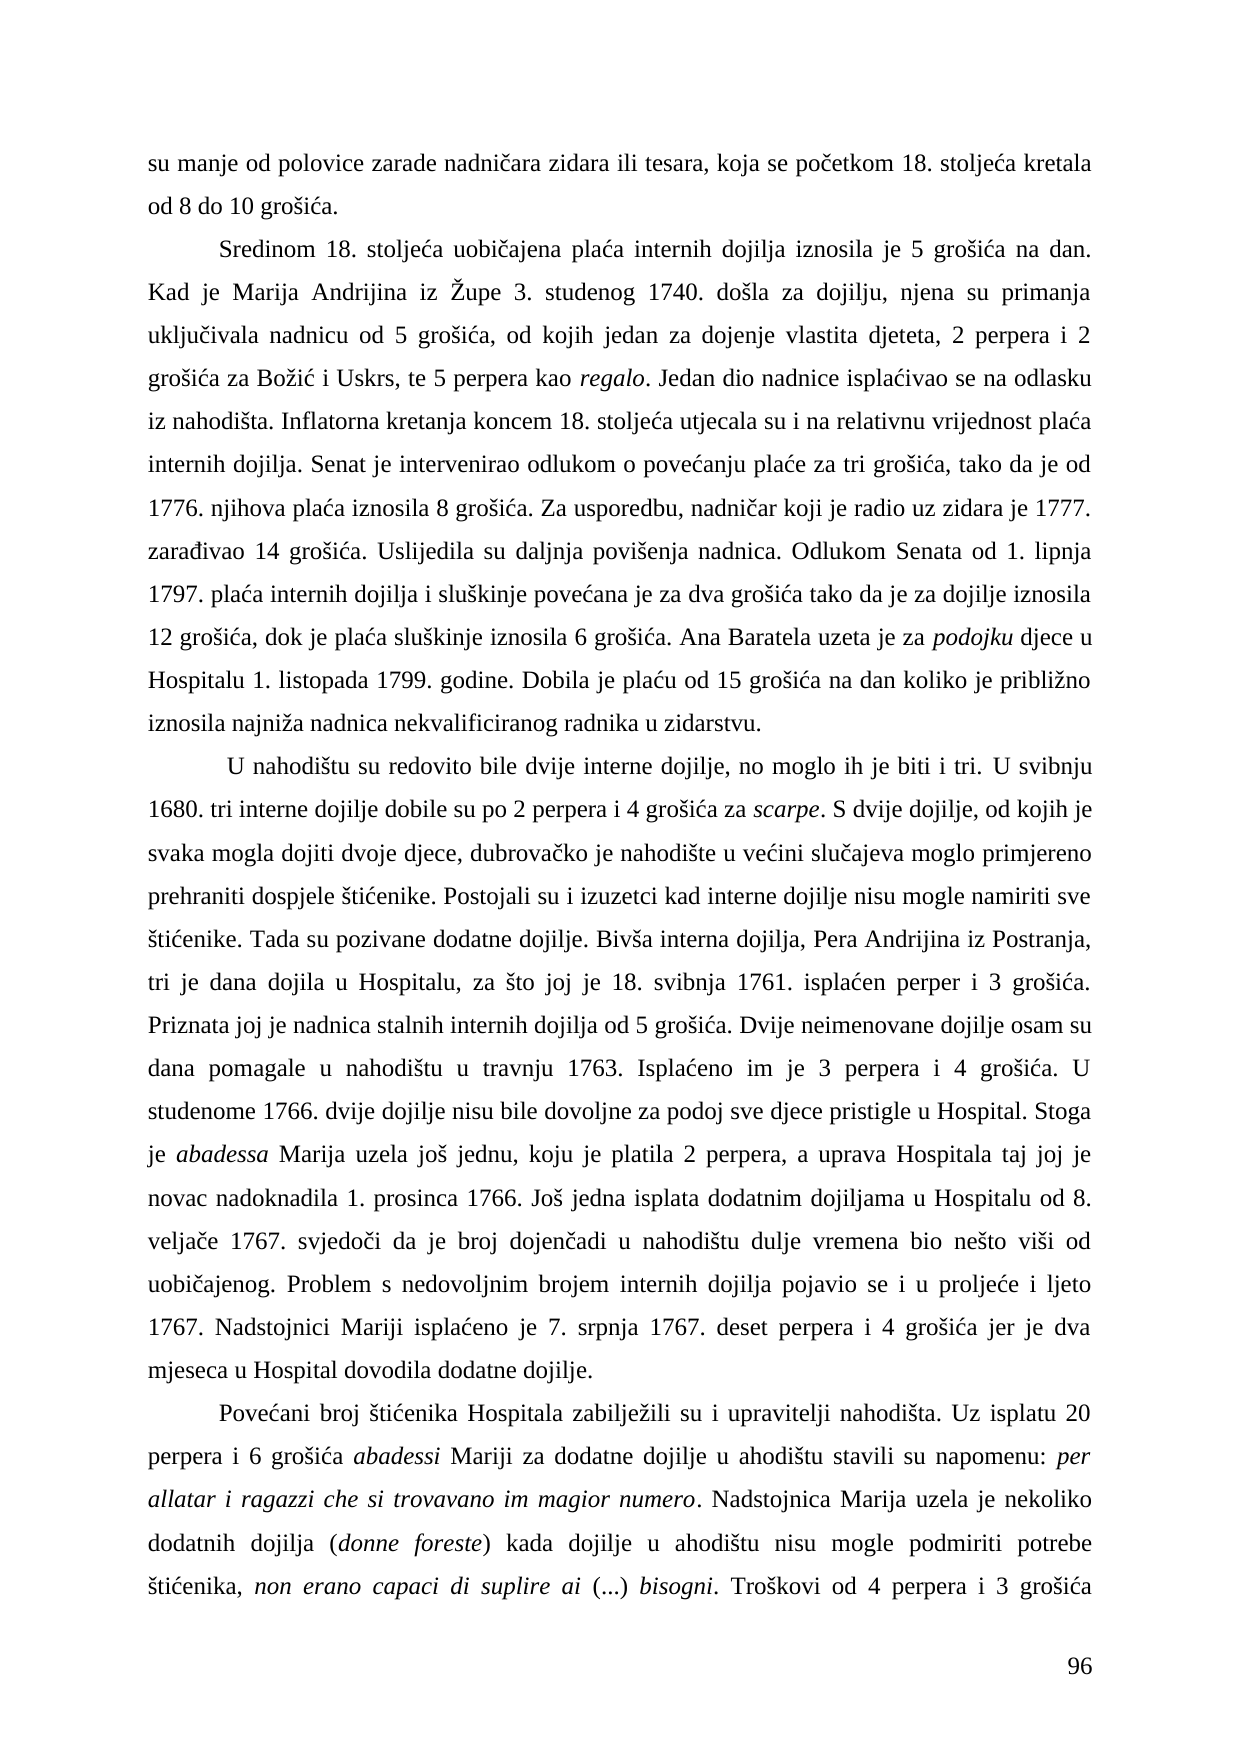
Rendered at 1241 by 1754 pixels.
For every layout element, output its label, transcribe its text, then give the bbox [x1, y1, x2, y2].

text U nahodištu su redovito bile dvije interne dojilje, no moglo ih je biti i tri. U svibnju 1680. tri interne dojilje dobile su po 2 perpera i 4 grošića za scarpe. S dvije dojilje, od kojih je svaka mogla dojiti dvoje djece, dubrovačko je nahodište u većini slučajeva moglo primjereno prehraniti dospjele štićenike. Postojali su i izuzetci kad interne dojilje nisu mogle namiriti sve štićenike. Tada su pozivane dodatne dojilje. Bivša interna dojilja, Pera Andrijina iz Postranja, tri je dana dojila u Hospitalu, za što joj je 18. svibnja 1761. isplaćen perper i 3 grošića. Priznata joj je nadnica stalnih internih dojilja od 5 grošića. Dvije neimenovane dojilje osam su dana pomagale u nahodištu u travnju 1763. Isplaćeno im je 3 perpera i 4 grošića. U studenome 1766. dvije dojilje nisu bile dovoljne za podoj sve djece pristigle u Hospital. Stoga je abadessa Marija uzela još jednu, koju je platila 2 perpera, a uprava Hospitala taj joj je novac nadoknadila 1. prosinca 1766. Još jedna isplata dodatnim dojiljama u Hospitalu od 8. veljače 1767. svjedoči da je broj dojenčadi u nahodištu dulje vremena bio nešto viši od uobičajenog. Problem s nedovoljnim brojem internih dojilja pojavio se i u proljeće i ljeto 1767. Nadstojnici Mariji isplaćeno je 7. srpnja 1767. deset perpera i 4 grošića jer je dva mjeseca u Hospital dovodila dodatne dojilje. [148, 751, 1092, 1384]
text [148, 1398, 1092, 1599]
text Sredinom 18. stoljeća uobičajena plaća internih dojilja iznosila je 5 grošića na dan. Kad je Marija Andrijina iz Župe 3. studenog 1740. došla za dojilju, njena su primanja uključivala nadnicu od 5 grošića, od kojih jedan za dojenje vlastita djeteta, 2 perpera i 2 grošića za Božić i Uskrs, te 5 perpera kao regalo. Jedan dio nadnice isplaćivao se na odlasku iz nahodišta. Inflatorna kretanja koncem 18. stoljeća utjecala su i na relativnu vrijednost plaća internih dojilja. Senat je intervenirao odlukom o povećanju plaće za tri grošića, tako da je od 1776. njihova plaća iznosila 8 grošića. Za usporedbu, nadničar koji je radio uz zidara je 1777. zarađivao 14 grošića. Uslijedila su daljnja povišenja nadnica. Odlukom Senata od 1. lipnja 1797. plaća internih dojilja i sluškinje povećana je za dva grošića tako da je za dojilje iznosila 12 grošića, dok je plaća sluškinje iznosila 6 grošića. Ana Baratela uzeta je za podojku djece u Hospitalu 1. listopada 1799. godine. Dobila je plaću od 15 grošića na dan koliko je približno iznosila najniža nadnica nekvalificiranog radnika u zidarstvu. [148, 234, 1092, 737]
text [148, 148, 1092, 219]
